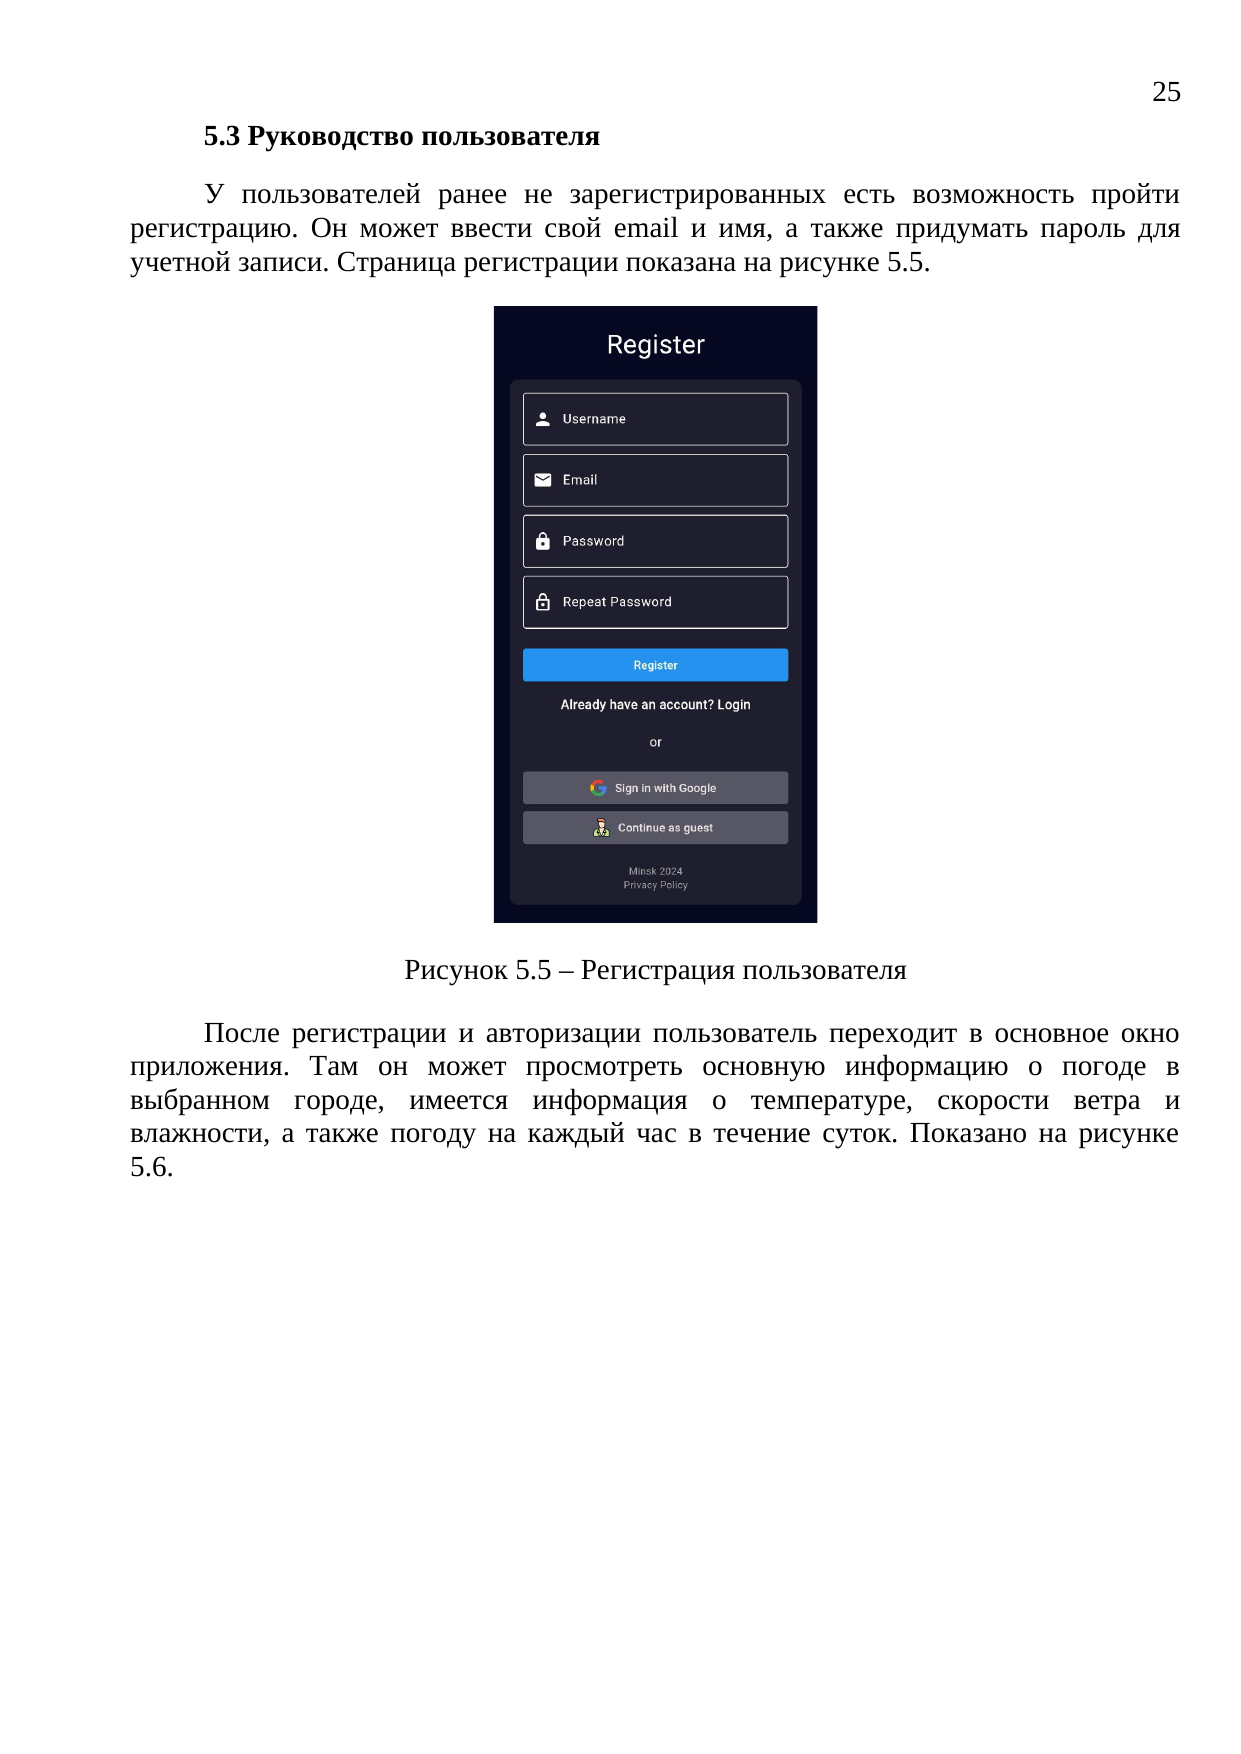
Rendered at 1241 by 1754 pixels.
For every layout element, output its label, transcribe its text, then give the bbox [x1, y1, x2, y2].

picture [493, 306, 818, 923]
subtitle Руководство пользователя [130, 118, 1181, 152]
text У пользователей ранее не зарегистрированных есть возможность пройти регистрацию. Он может ввести свой email и имя, а также придумать пароль для учетной записи. Страница регистрации показана на рисунке 5.5. [130, 177, 1181, 277]
text Рисунок 5.5 – Регистрация пользователя [130, 952, 1181, 986]
text После регистрации и авторизации пользователь переходит в основное окно приложения. Там он может просмотреть основную информацию о погоде в выбранном городе, имеется информация о температуре, скорости ветра и влажности, а также погоду на каждый час в течение суток. Показано на рисунке 5.6. [130, 1015, 1181, 1182]
